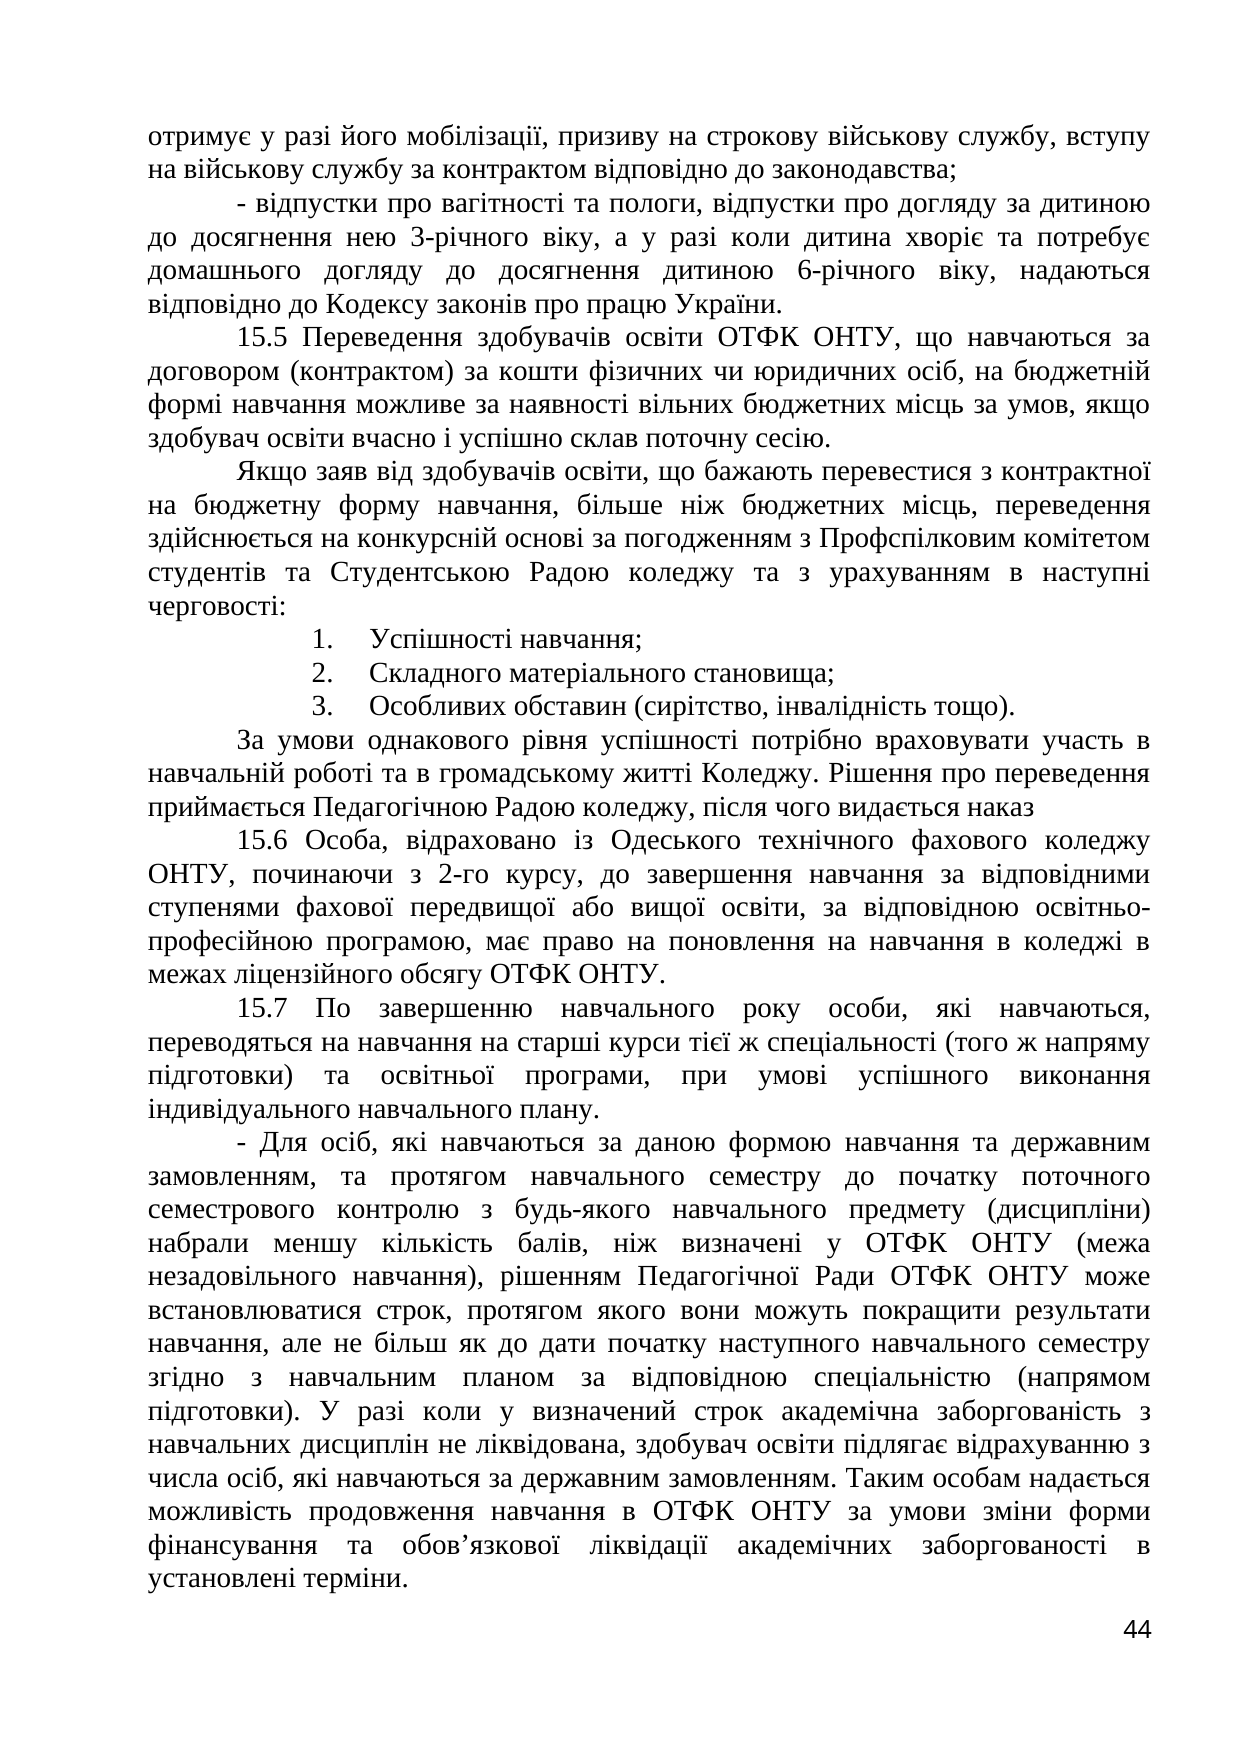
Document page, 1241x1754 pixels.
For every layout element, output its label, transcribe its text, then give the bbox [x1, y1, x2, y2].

list 15.5 Переведення здобувачів освіти ОТФК ОНТУ, що навчаються за договором (контрактом) за кошти фізичних чи юридичних осіб, на бюджетній формі навчання можливе за наявності вільних бюджетних місць за умов, якщо здобувач освіти вчасно і успішно склав поточну сесію. [148, 319, 1152, 453]
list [148, 118, 1152, 185]
list - Для осіб, які навчаються за даною формою навчання та державним замовленням, та протягом навчального семестру до початку поточного семестрового контролю з будь-якого навчального предмету (дисципліни) набрали меншу кількість балів, ніж визначені у ОТФК ОНТУ (межа незадовільного навчання), рішенням Педагогічної Ради ОТФК ОНТУ може встановлюватися строк, протягом якого вони можуть покращити результати навчання, але не більш як до дати початку наступного навчального семестру згідно з навчальним планом за відповідною спеціальністю (напрямом підготовки). У разі коли у визначений строк академічна заборгованість з навчальних дисциплін не ліквідована, здобувач освіти підлягає відрахуванню з числа осіб, які навчаються за державним замовленням. Таким особам надається можливість продовження навчання в ОТФК ОНТУ за умови зміни форми фінансування та обов’язкової ліквідації академічних заборгованості в установлені терміни. [148, 1124, 1152, 1594]
list 15.6 Особа, відраховано із Одеського технічного фахового коледжу ОНТУ, починаючи з 2-го курсу, до завершення навчання за відповідними ступенями фахової передвищої або вищої освіти, за відповідною освітньо- професійною програмою, має право на поновлення на навчання в коледжі в межах ліцензійного обсягу ОТФК ОНТУ. [148, 822, 1152, 990]
list Успішності навчання; [223, 621, 1152, 655]
list Якщо заяв від здобувачів освіти, що бажають перевестися з контрактної на бюджетну форму навчання, більше ніж бюджетних місць, переведення здійснюється на конкурсній основі за погодженням з Профспілковим комітетом студентів та Студентською Радою коледжу та з урахуванням в наступні черговості: [148, 453, 1152, 621]
list Складного матеріального становища; [223, 655, 1152, 688]
list - відпустки про вагітності та пологи, відпустки про догляду за дитиною до досягнення нею 3-річного віку, а у разі коли дитина хворіє та потребує домашнього догляду до досягнення дитиною 6-річного віку, надаються відповідно до Кодексу законів про працю України. [148, 185, 1152, 319]
list За умови однакового рівня успішності потрібно враховувати участь в навчальній роботі та в громадському житті Коледжу. Рішення про переведення приймається Педагогічною Радою коледжу, після чого видається наказ [148, 722, 1152, 822]
list Особливих обставин (сирітство, інвалідність тощо). [223, 688, 1152, 722]
list 15.7 По завершенню навчального року особи, які навчаються, переводяться на навчання на старші курси тієї ж спеціальності (того ж напряму підготовки) та освітньої програми, при умові успішного виконання індивідуального навчального плану. [148, 990, 1152, 1124]
